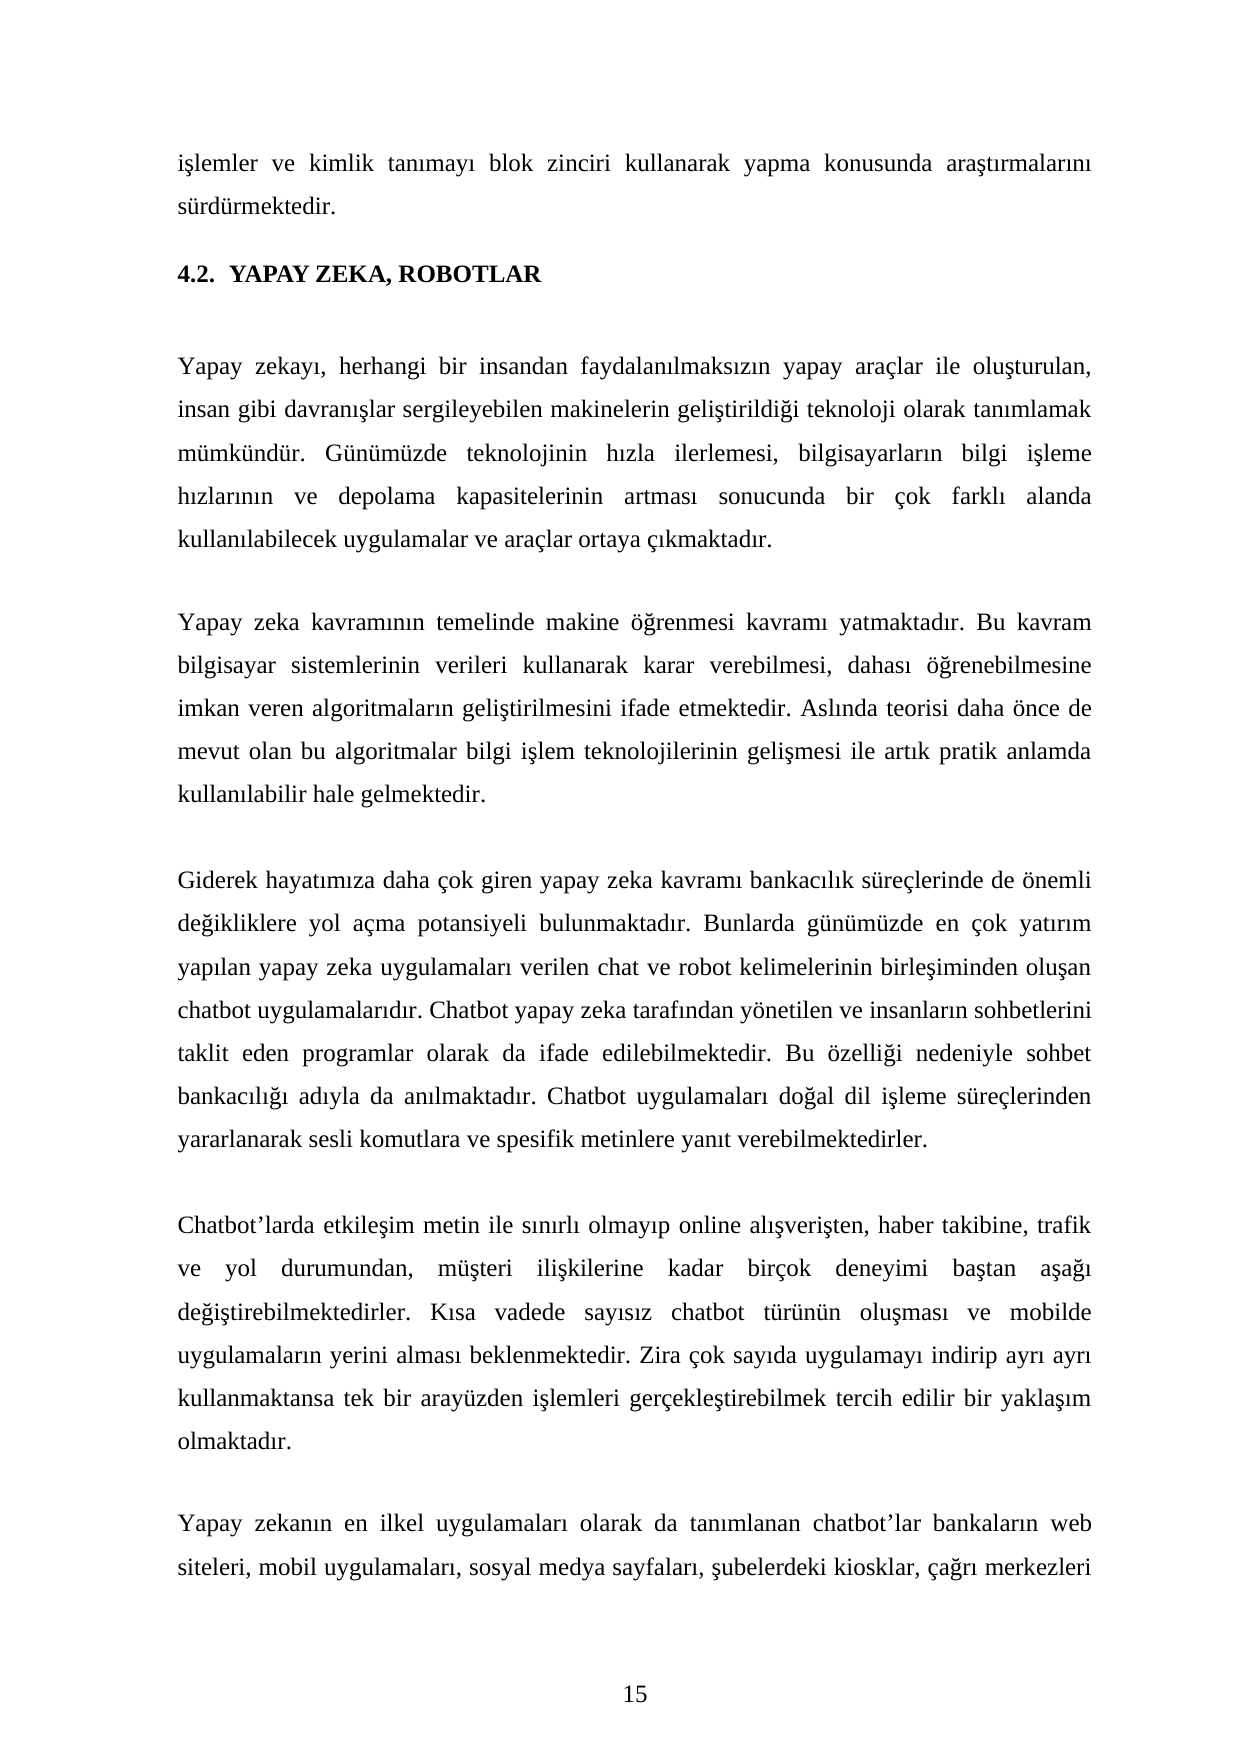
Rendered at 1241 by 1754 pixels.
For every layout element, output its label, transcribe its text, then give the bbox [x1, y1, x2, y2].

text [177, 1508, 1092, 1580]
text Yapay zeka kavramının temelinde makine öğrenmesi kavramı yatmaktadır. Bu kavram bilgisayar sistemlerinin verileri kullanarak karar verebilmesi, dahası öğrenebilmesine imkan veren algoritmaların geliştirilmesini ifade etmektedir. Aslında teorisi daha önce de mevut olan bu algoritmalar bilgi işlem teknolojilerinin gelişmesi ile artık pratik anlamda kullanılabilir hale gelmektedir. [177, 607, 1092, 808]
subtitle YAPAY ZEKA, ROBOTLAR [177, 259, 1092, 288]
text Giderek hayatımıza daha çok giren yapay zeka kavramı bankacılık süreçlerinde de önemli değikliklere yol açma potansiyeli bulunmaktadır. Bunlarda günümüzde en çok yatırım yapılan yapay zeka uygulamaları verilen chat ve robot kelimelerinin birleşiminden oluşan chatbot uygulamalarıdır. Chatbot yapay zeka tarafından yönetilen ve insanların sohbetlerini taklit eden programlar olarak da ifade edilebilmektedir. Bu özelliği nedeniyle sohbet bankacılığı adıyla da anılmaktadır. Chatbot uygulamaları doğal dil işleme süreçlerinden yararlanarak sesli komutlara ve spesifik metinlere yanıt verebilmektedirler. [177, 865, 1092, 1153]
text Chatbot’larda etkileşim metin ile sınırlı olmayıp online alışverişten, haber takibine, trafik ve yol durumundan, müşteri ilişkilerine kadar birçok deneyimi baştan aşağı değiştirebilmektedirler. Kısa vadede sayısız chatbot türünün oluşması ve mobilde uygulamaların yerini alması beklenmektedir. Zira çok sayıda uygulamayı indirip ayrı ayrı kullanmaktansa tek bir arayüzden işlemleri gerçekleştirebilmek tercih edilir bir yaklaşım olmaktadır. [177, 1210, 1092, 1455]
text Yapay zekayı, herhangi bir insandan faydalanılmaksızın yapay araçlar ile oluşturulan, insan gibi davranışlar sergileyebilen makinelerin geliştirildiği teknoloji olarak tanımlamak mümkündür. Günümüzde teknolojinin hızla ilerlemesi, bilgisayarların bilgi işleme hızlarının ve depolama kapasitelerinin artması sonucunda bir çok farklı alanda kullanılabilecek uygulamalar ve araçlar ortaya çıkmaktadır. [177, 351, 1092, 553]
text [177, 148, 1092, 219]
